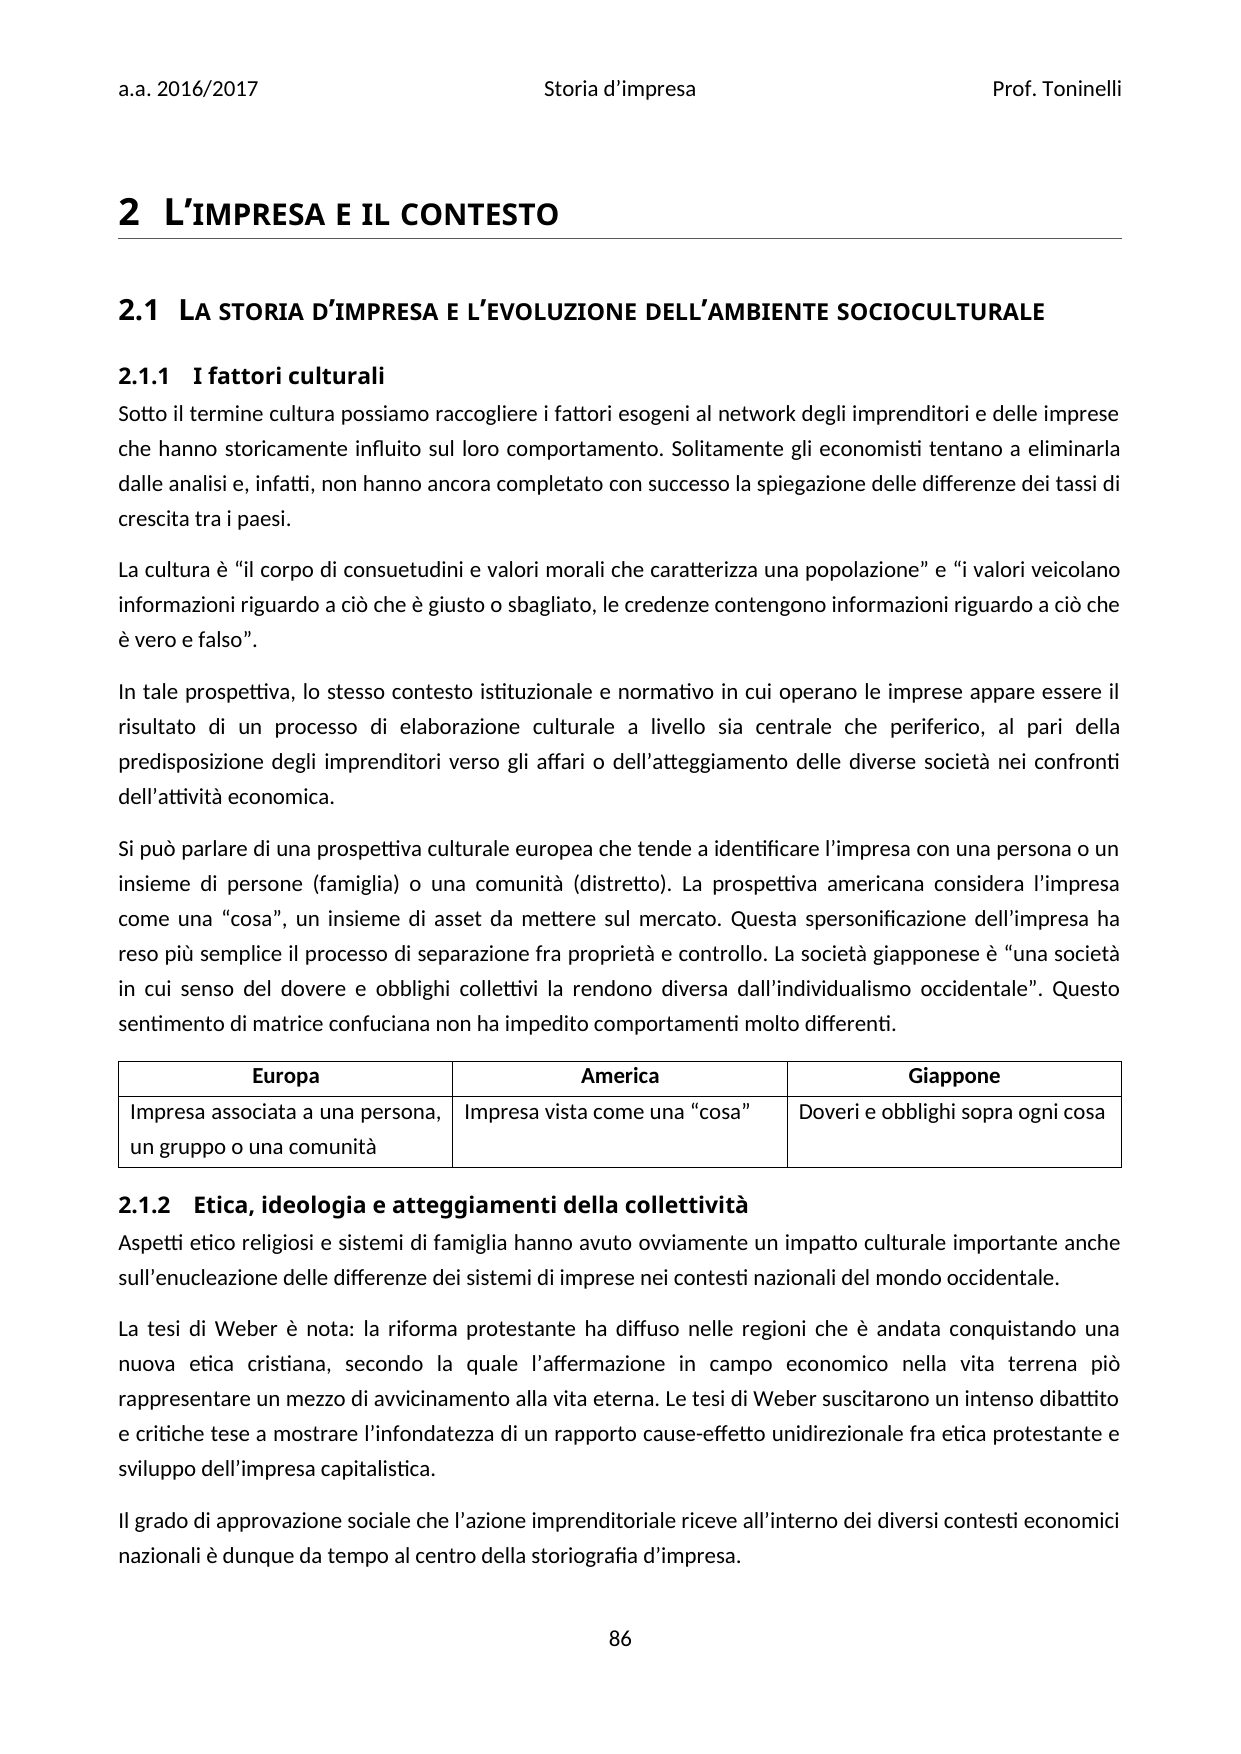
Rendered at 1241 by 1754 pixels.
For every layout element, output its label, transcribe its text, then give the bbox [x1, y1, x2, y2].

subtitle La storia d’impresa e l’evoluzione dell’ambiente socioculturale [118, 289, 1122, 329]
subtitle I fattori culturali [118, 360, 1122, 391]
subtitle Etica, ideologia e atteggiamenti della collettività [118, 1189, 1122, 1220]
subtitle L’impresa e il contesto [118, 185, 1122, 238]
table_header Europa [119, 1062, 452, 1096]
text La cultura è “il corpo di consuetudini e valori morali che caratterizza una popolazione” e “i valori veicolano informazioni riguardo a ciò che è giusto o sbagliato, le credenze contengono informazioni riguardo a ciò che è vero e falso”. [118, 556, 1122, 654]
text Si può parlare di una prospettiva culturale europea che tende a identificare l’impresa con una persona o un insieme di persone (famiglia) o una comunità (distretto). La prospettiva americana considera l’impresa come una “cosa”, un insieme di asset da mettere sul mercato. Questa spersonificazione dell’impresa ha reso più semplice il processo di separazione fra proprietà e controllo. La società giapponese è “una società in cui senso del dovere e obblighi collettivi la rendono diversa dall’individualismo occidentale”. Questo sentimento di matrice confuciana non ha impedito comportamenti molto differenti. [118, 834, 1122, 1037]
text La tesi di Weber è nota: la riforma protestante ha diffuso nelle regioni che è andata conquistando una nuova etica cristiana, secondo la quale l’affermazione in campo economico nella vita terrena piò rappresentare un mezzo di avvicinamento alla vita eterna. Le tesi di Weber suscitarono un intenso dibattito e critiche tese a mostrare l’infondatezza di un rapporto cause-effetto unidirezionale fra etica protestante e sviluppo dell’impresa capitalistica. [118, 1314, 1122, 1482]
text Il grado di approvazione sociale che l’azione imprenditoriale riceve all’interno dei diversi contesti economici nazionali è dunque da tempo al centro della storiografia d’impresa. [118, 1506, 1122, 1569]
text Aspetti etico religiosi e sistemi di famiglia hanno avuto ovviamente un impatto culturale importante anche sull’enucleazione delle differenze dei sistemi di imprese nei contesti nazionali del mondo occidentale. [118, 1228, 1122, 1291]
table_cell Impresa vista come una “cosa” [453, 1097, 787, 1167]
text Sotto il termine cultura possiamo raccogliere i fattori esogeni al network degli imprenditori e delle imprese che hanno storicamente influito sul loro comportamento. Solitamente gli economisti tentano a eliminarla dalle analisi e, infatti, non hanno ancora completato con successo la spiegazione delle differenze dei tassi di crescita tra i paesi. [118, 399, 1122, 532]
table_header Giappone [788, 1062, 1121, 1096]
table_cell Doveri e obblighi sopra ogni cosa [788, 1097, 1121, 1167]
table_cell Impresa associata a una persona, un gruppo o una comunità [119, 1097, 452, 1167]
table_header America [453, 1062, 787, 1096]
text In tale prospettiva, lo stesso contesto istituzionale e normativo in cui operano le imprese appare essere il risultato di un processo di elaborazione culturale a livello sia centrale che periferico, al pari della predisposizione degli imprenditori verso gli affari o dell’atteggiamento delle diverse società nei confronti dell’attività economica. [118, 677, 1122, 810]
